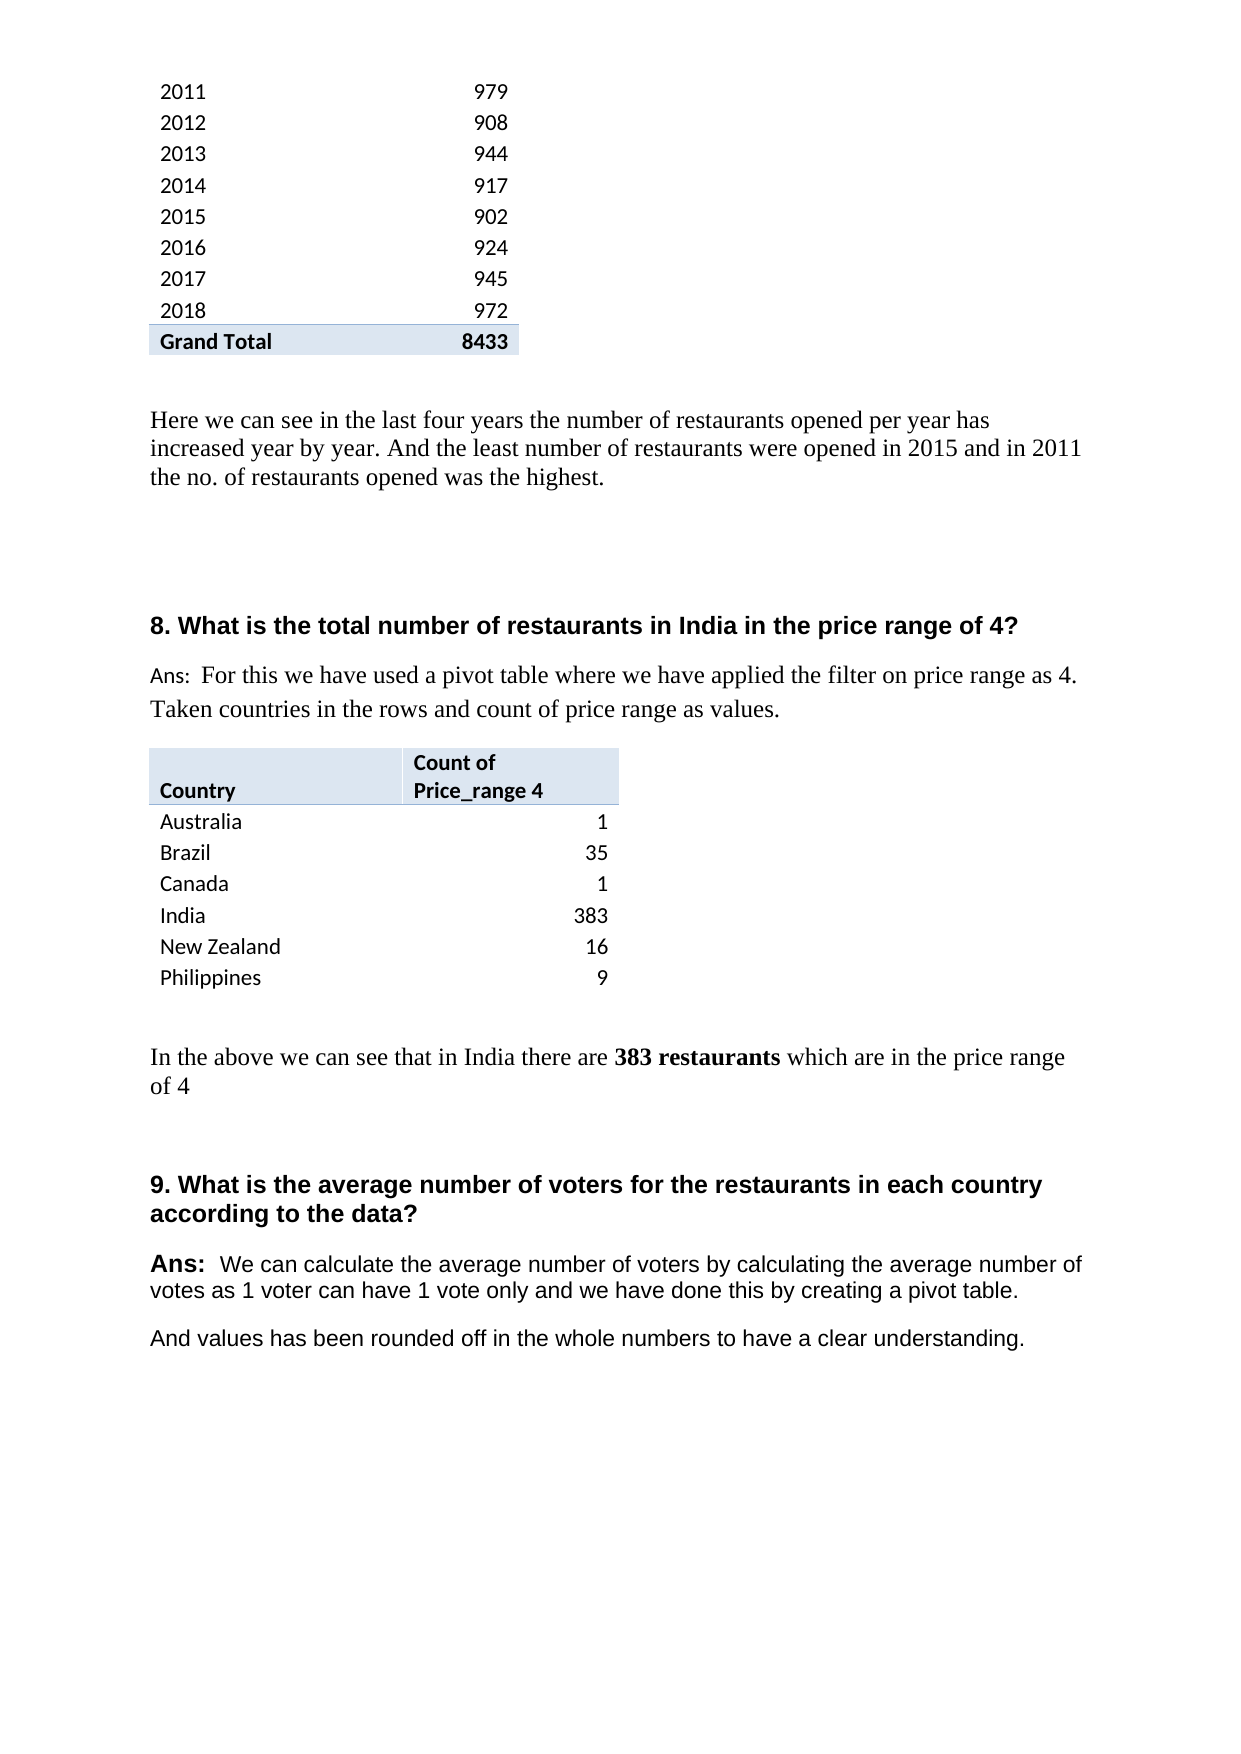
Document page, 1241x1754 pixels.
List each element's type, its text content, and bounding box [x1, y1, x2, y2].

table_cell 908 [292, 105, 519, 136]
text Ans: We can calculate the average number of voters by calculating the average number of votes as 1 voter can have 1 vote only and we have done this by creating a pivot table. [150, 1248, 1090, 1304]
text 9. What is the average number of voters for the restaurants in each country according to the data? [150, 1170, 1090, 1228]
table_cell Philippines [149, 960, 402, 991]
text 8. What is the total number of restaurants in India in the price range of 4? [150, 611, 1090, 640]
table_cell New Zealand [149, 929, 402, 960]
table_cell 2016 [149, 230, 292, 261]
table_cell 1 [403, 866, 619, 897]
table_cell 8433 [292, 325, 519, 355]
text Ans: For this we have used a pivot table where we have applied the filter on price range as 4. Taken countries in the rows and count of price range as values. [150, 661, 1090, 723]
table_cell Canada [149, 866, 402, 897]
table_header Count of Price_range 4 [403, 748, 619, 804]
text In the above we can see that in India there are 383 restaurants which are in the price range of 4 [150, 1042, 1090, 1100]
table_cell 2015 [149, 199, 292, 230]
table_cell 2012 [149, 105, 292, 136]
table_cell 972 [292, 293, 519, 324]
table_cell 945 [292, 261, 519, 293]
table_cell 9 [403, 960, 619, 991]
table_cell Australia [149, 805, 402, 835]
table_cell 2017 [149, 261, 292, 293]
table_cell 35 [403, 835, 619, 866]
text Here we can see in the last four years the number of restaurants opened per year has increased year by year. And the least number of restaurants were opened in 2015 and in 2011 the no. of restaurants opened was the highest. [150, 405, 1090, 491]
table_cell 2014 [149, 168, 292, 199]
table_cell 2013 [149, 136, 292, 168]
table_cell 1 [403, 805, 619, 835]
table_cell Grand Total [149, 325, 292, 355]
table_cell 924 [292, 230, 519, 261]
table_cell Brazil [149, 835, 402, 866]
table_cell 2018 [149, 293, 292, 324]
table_cell 902 [292, 199, 519, 230]
text And values has been rounded off in the whole numbers to have a clear understanding. [150, 1324, 1090, 1351]
table_cell 16 [403, 929, 619, 960]
table_cell 944 [292, 136, 519, 168]
table_cell 917 [292, 168, 519, 199]
table_cell 383 [403, 898, 619, 929]
table_cell India [149, 898, 402, 929]
table_header Country [149, 748, 402, 804]
table_cell 2011 [149, 74, 292, 105]
table_cell 979 [292, 74, 519, 105]
